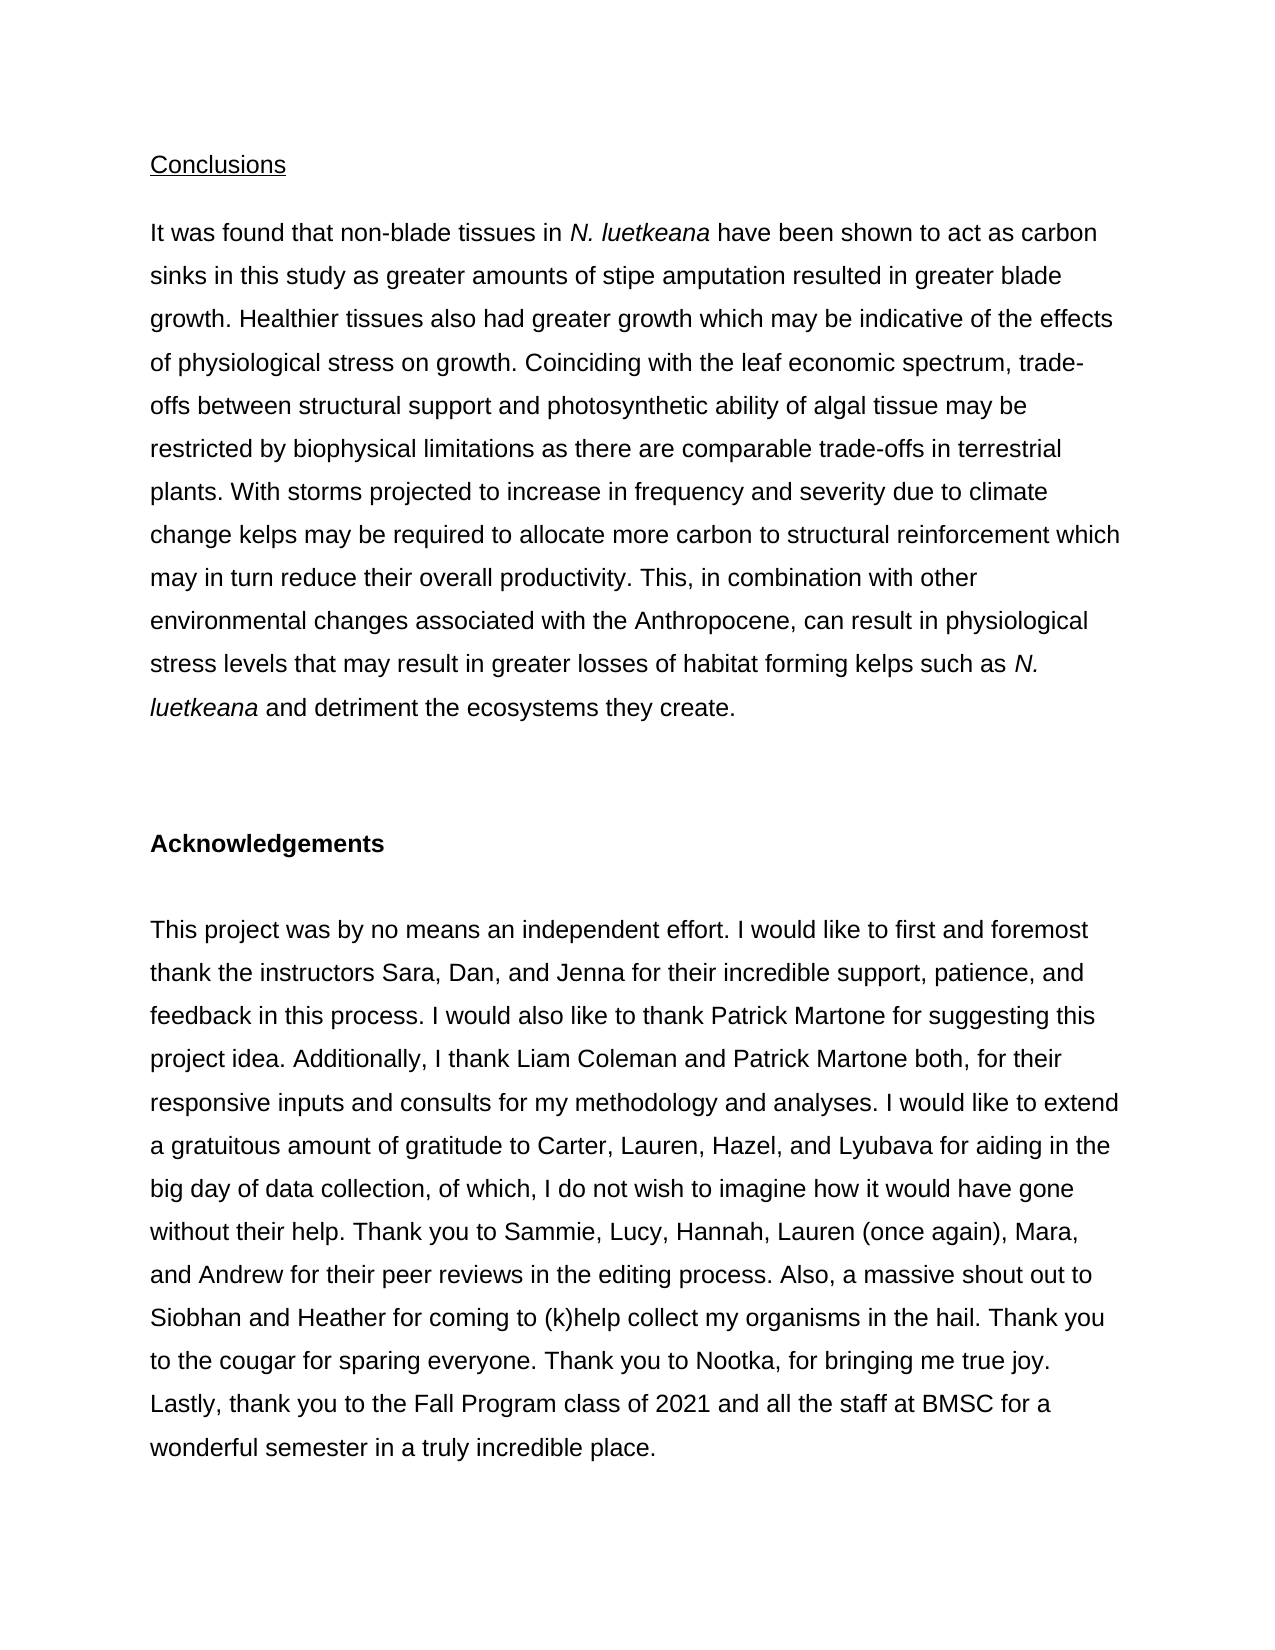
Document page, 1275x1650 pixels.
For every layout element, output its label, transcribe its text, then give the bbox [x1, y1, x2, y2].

text Acknowledgements [150, 829, 1125, 857]
text This project was by no means an independent effort. I would like to first and foremost thank the instructors Sara, Dan, and Jenna for their incredible support, patience, and feedback in this process. I would also like to thank Patrick Martone for suggesting this project idea. Additionally, I thank Liam Coleman and Patrick Martone both, for their responsive inputs and consults for my methodology and analyses. I would like to extend a gratuitous amount of gratitude to Carter, Lauren, Hazel, and Lyubava for aiding in the big day of data collection, of which, I do not wish to imagine how it would have gone without their help. Thank you to Sammie, Lucy, Hannah, Lauren (once again), Mara, and Andrew for their peer reviews in the editing process. Also, a massive shout out to Siobhan and Heather for coming to (k)help collect my organisms in the hail. Thank you to the cougar for sparing everyone. Thank you to Nootka, for bringing me true joy. Lastly, thank you to the Fall Program class of 2021 and all the staff at BMSC for a wonderful semester in a truly incredible place. [150, 915, 1125, 1461]
text Conclusions [150, 150, 1125, 179]
text It was found that non-blade tissues in N. luetkeana have been shown to act as carbon sinks in this study as greater amounts of stipe amputation resulted in greater blade growth. Healthier tissues also had greater growth which may be indicative of the effects of physiological stress on growth. Coinciding with the leaf economic spectrum, trade-offs between structural support and photosynthetic ability of algal tissue may be restricted by biophysical limitations as there are comparable trade-offs in terrestrial plants. With storms projected to increase in frequency and severity due to climate change kelps may be required to allocate more carbon to structural reinforcement which may in turn reduce their overall productivity. This, in combination with other environmental changes associated with the Anthropocene, can result in physiological stress levels that may result in greater losses of habitat forming kelps such as N. luetkeana and detriment the ecosystems they create. [150, 218, 1125, 721]
